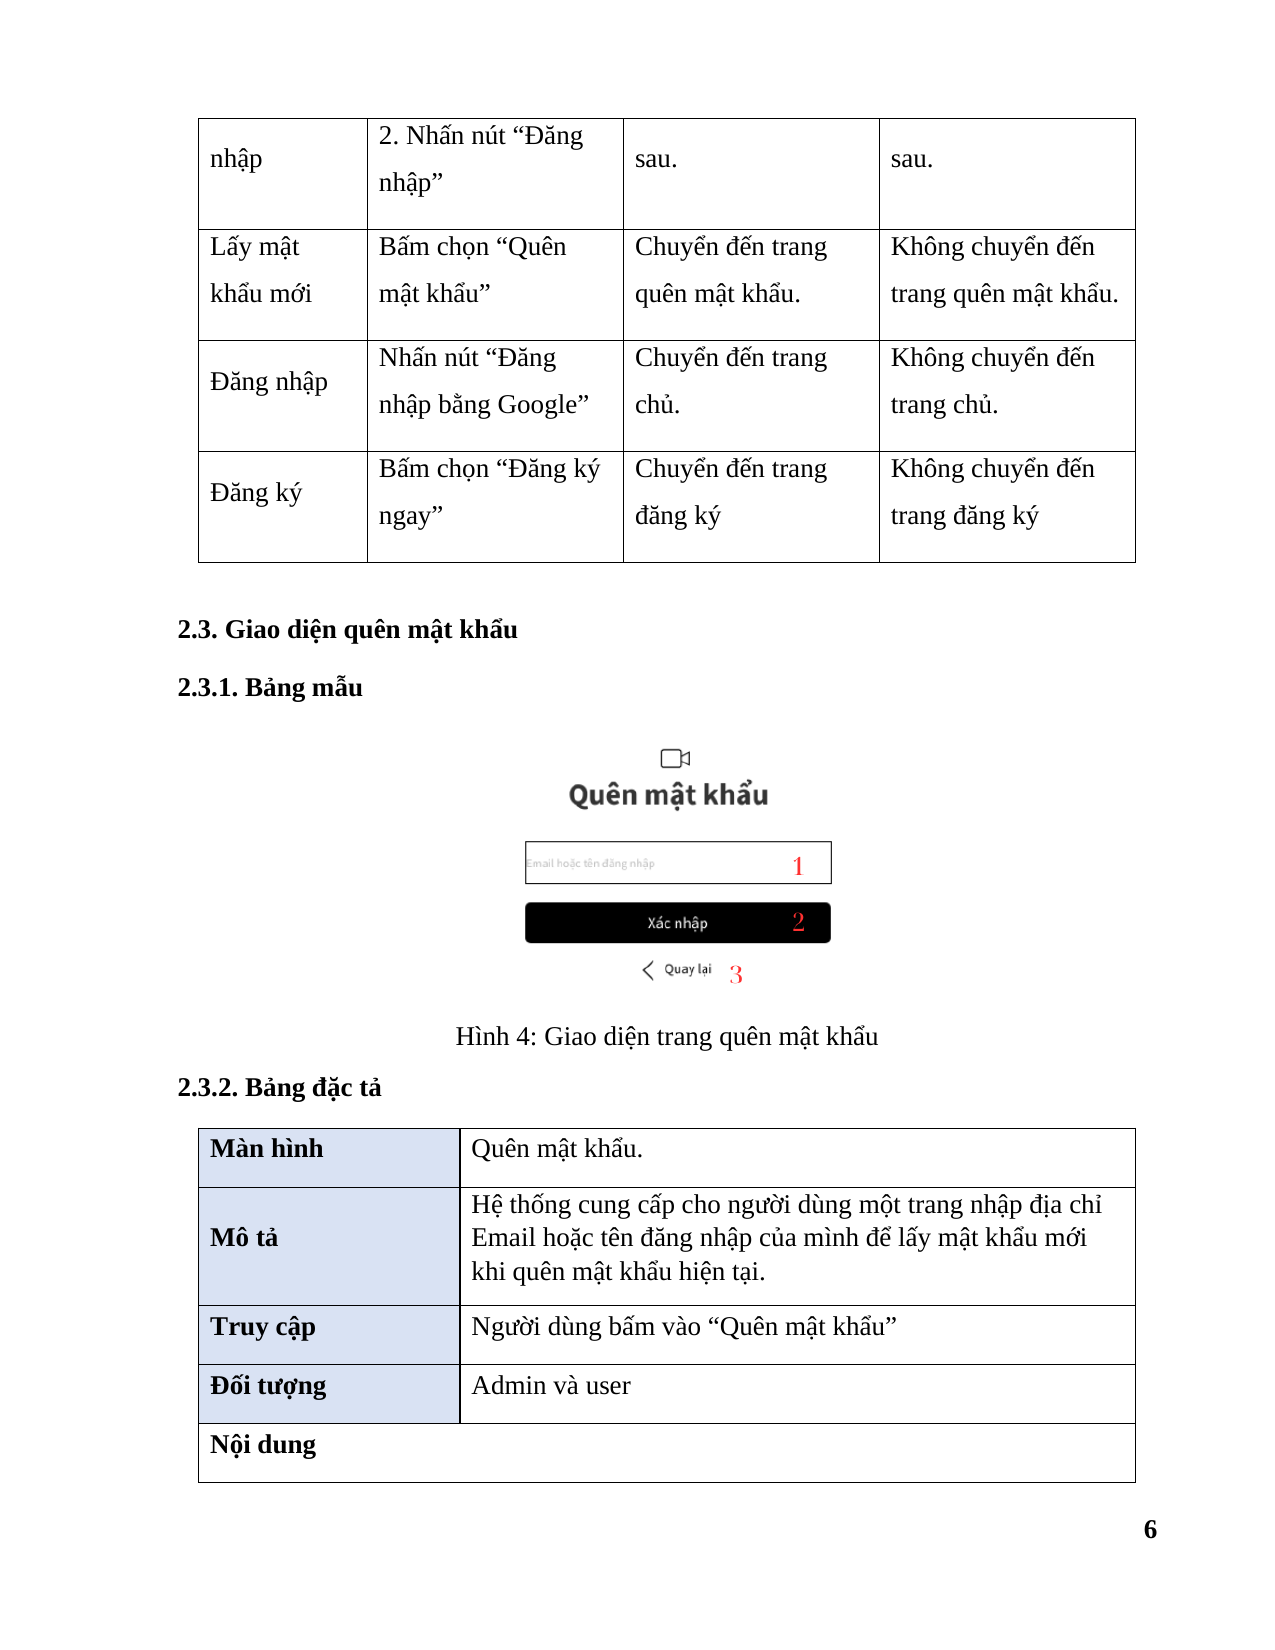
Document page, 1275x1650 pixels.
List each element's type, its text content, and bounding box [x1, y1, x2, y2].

text Hình 4: Giao diện trang quên mật khẩu [177, 1020, 1157, 1052]
table_cell Bấm chọn “Quên mật khẩu” [368, 230, 623, 340]
table_header Quên mật khẩu. [461, 1129, 1135, 1187]
subtitle 2.3. Giao diện quên mật khẩu [177, 613, 1157, 645]
table_cell Lấy mật khẩu mới [199, 230, 367, 340]
table_cell Người dùng bấm vào “Quên mật khẩu” [461, 1306, 1135, 1364]
table_cell Đăng ký [199, 452, 367, 562]
table_cell Đối tượng [199, 1365, 459, 1423]
table_cell Nội dung [199, 1424, 1135, 1482]
subtitle 2.3.1. Bảng mẫu [177, 671, 1157, 702]
subtitle 2.3.2. Bảng đặc tả [177, 1071, 1157, 1102]
picture [350, 727, 984, 1002]
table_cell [880, 119, 1135, 229]
table_cell Bấm chọn “Đăng ký ngay” [368, 452, 623, 562]
table_cell Admin và user [461, 1365, 1135, 1423]
table_cell Nhấn nút “Đăng nhập bằng Google” [368, 341, 623, 451]
table_cell Không chuyển đến trang quên mật khẩu. [880, 230, 1135, 340]
table_cell Chuyển đến trang chủ. [624, 341, 879, 451]
table_cell Truy cập [199, 1306, 459, 1364]
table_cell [368, 119, 623, 229]
table_cell Hệ thống cung cấp cho người dùng một trang nhập địa chỉ Email hoặc tên đăng nhập của mình để lấy mật khẩu mới khi quên mật khẩu hiện tại. [461, 1188, 1135, 1305]
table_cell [199, 119, 367, 229]
table_cell Không chuyển đến trang chủ. [880, 341, 1135, 451]
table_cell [624, 119, 879, 229]
table_cell Không chuyển đến trang đăng ký [880, 452, 1135, 562]
table_header Màn hình [199, 1129, 459, 1187]
table_cell Mô tả [199, 1188, 459, 1305]
table_cell Chuyển đến trang quên mật khẩu. [624, 230, 879, 340]
table_cell Đăng nhập [199, 341, 367, 451]
table_cell Chuyển đến trang đăng ký [624, 452, 879, 562]
